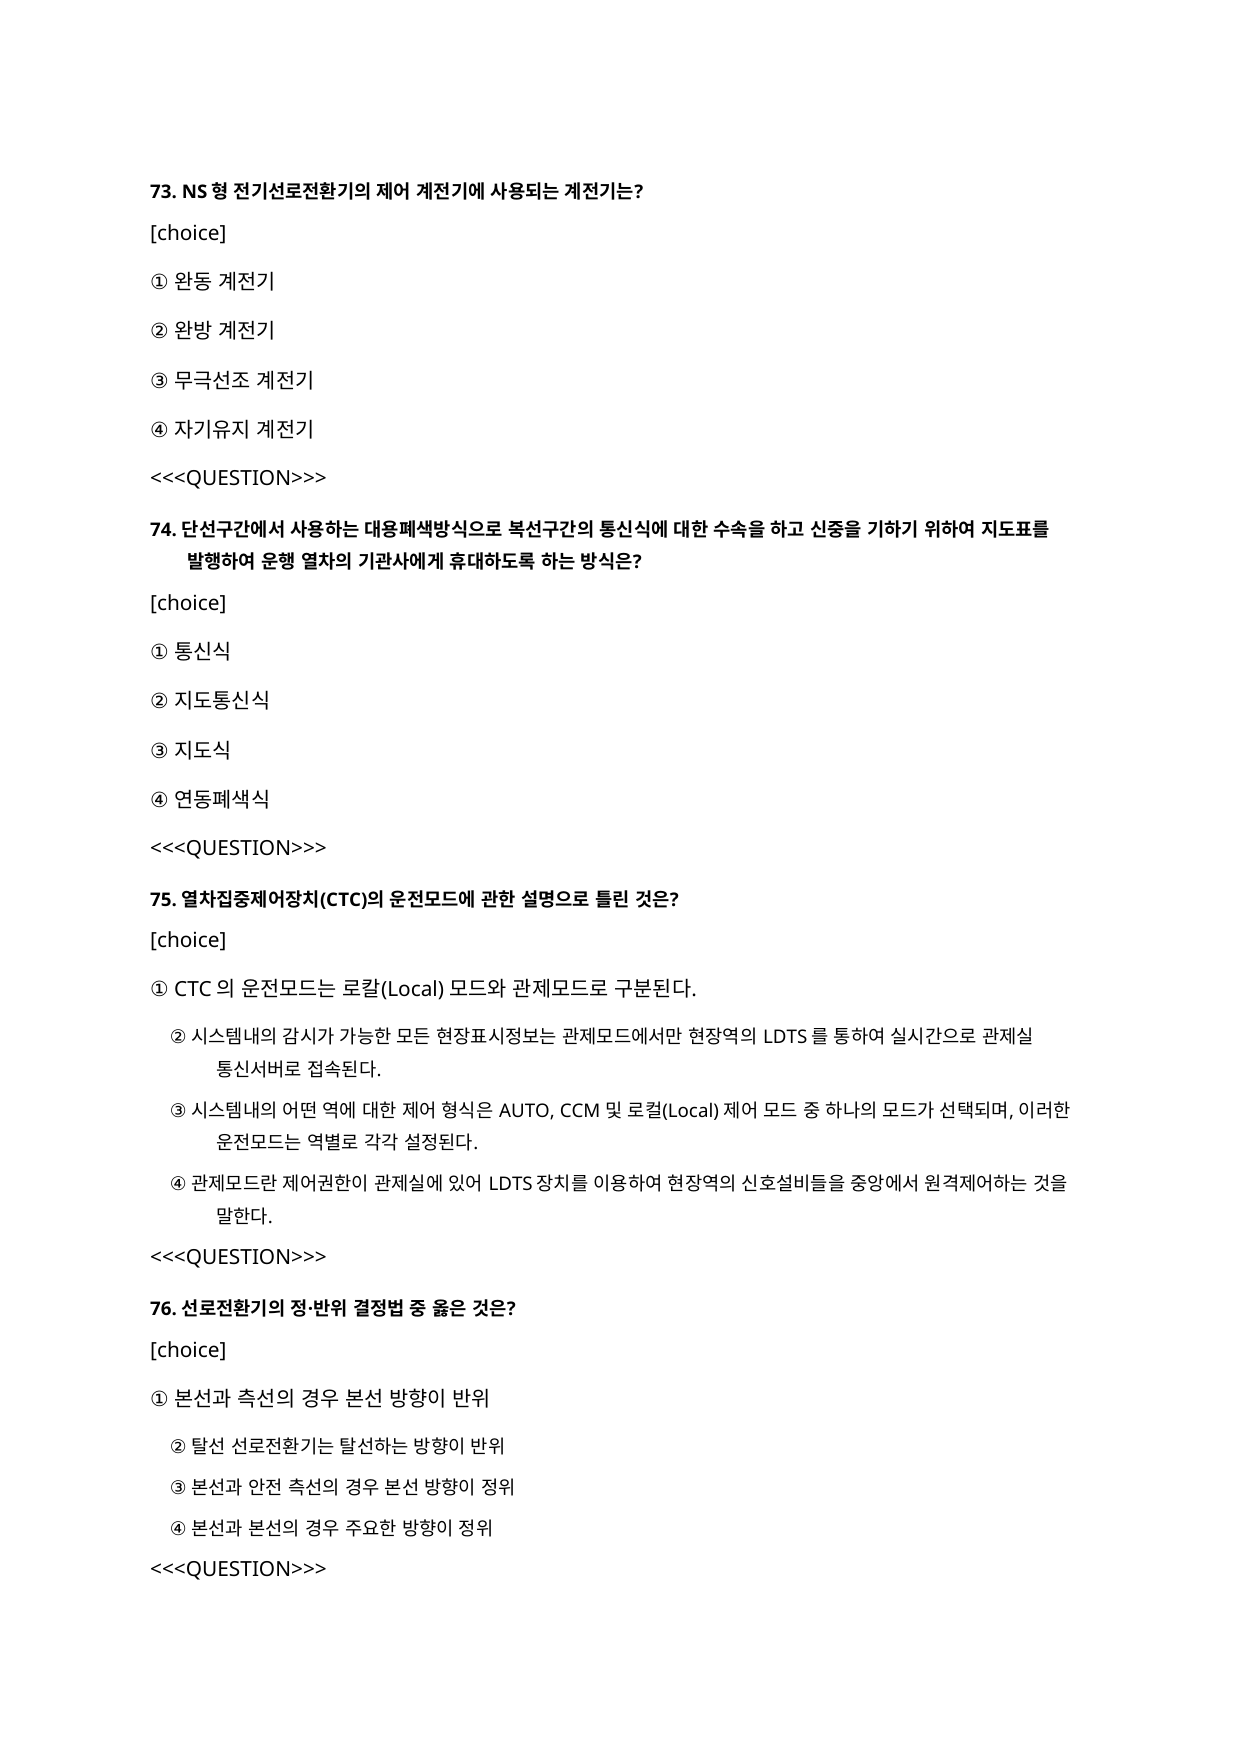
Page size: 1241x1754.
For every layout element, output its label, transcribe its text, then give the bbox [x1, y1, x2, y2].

text ④ 관제모드란 제어권한이 관제실에 있어 LDTS장치를 이용하여 현장역의 신호설비들을 중앙에서 원격제어하는 것을 말한다. [150, 1169, 1090, 1229]
text ③ 시스템내의 어떤 역에 대한 제어 형식은 AUTO, CCM 및 로컬(Local) 제어 모드 중 하나의 모드가 선택되며, 이러한 운전모드는 역별로 각각 설정된다. [150, 1095, 1090, 1155]
text ④ 자기유지 계전기 [150, 413, 1090, 444]
text ③ 무극선조 계전기 [150, 364, 1090, 394]
text 73. NS형 전기선로전환기의 제어 계전기에 사용되는 계전기는? [150, 177, 1090, 204]
text [choice] [150, 1335, 1090, 1363]
text ② 탈선 선로전환기는 탈선하는 방향이 반위 [150, 1431, 1090, 1459]
text [choice] [150, 588, 1090, 616]
text [choice] [150, 925, 1090, 953]
text <<<QUESTION>>> [150, 1242, 1090, 1271]
text [choice] [150, 218, 1090, 247]
text ② 완방 계전기 [150, 315, 1090, 345]
text ④ 연동폐색식 [150, 783, 1090, 814]
text 75. 열차집중제어장치(CTC)의 운전모드에 관한 설명으로 틀린 것은? [150, 884, 1090, 911]
text ② 시스템내의 감시가 가능한 모든 현장표시정보는 관제모드에서만 현장역의 LDTS를 통하여 실시간으로 관제실 통신서버로 접속된다. [150, 1022, 1090, 1082]
text <<<QUESTION>>> [150, 833, 1090, 861]
text ① 본선과 측선의 경우 본선 방향이 반위 [150, 1382, 1090, 1412]
text <<<QUESTION>>> [150, 463, 1090, 491]
text ① CTC의 운전모드는 로칼(Local) 모드와 관제모드로 구분된다. [150, 972, 1090, 1003]
text ③ 본선과 안전 측선의 경우 본선 방향이 정위 [150, 1472, 1090, 1499]
text ④ 본선과 본선의 경우 주요한 방향이 정위 [150, 1513, 1090, 1541]
text 74. 단선구간에서 사용하는 대용폐색방식으로 복선구간의 통신식에 대한 수속을 하고 신중을 기하기 위하여 지도표를 발행하여 운행 열차의 기관사에게 휴대하도록 하는 방식은? [150, 514, 1090, 574]
text ② 지도통신식 [150, 684, 1090, 715]
text ① 완동 계전기 [150, 265, 1090, 296]
text ① 통신식 [150, 635, 1090, 666]
text ③ 지도식 [150, 734, 1090, 764]
text <<<QUESTION>>> [150, 1554, 1090, 1583]
text 76. 선로전환기의 정·반위 결정법 중 옳은 것은? [150, 1294, 1090, 1321]
